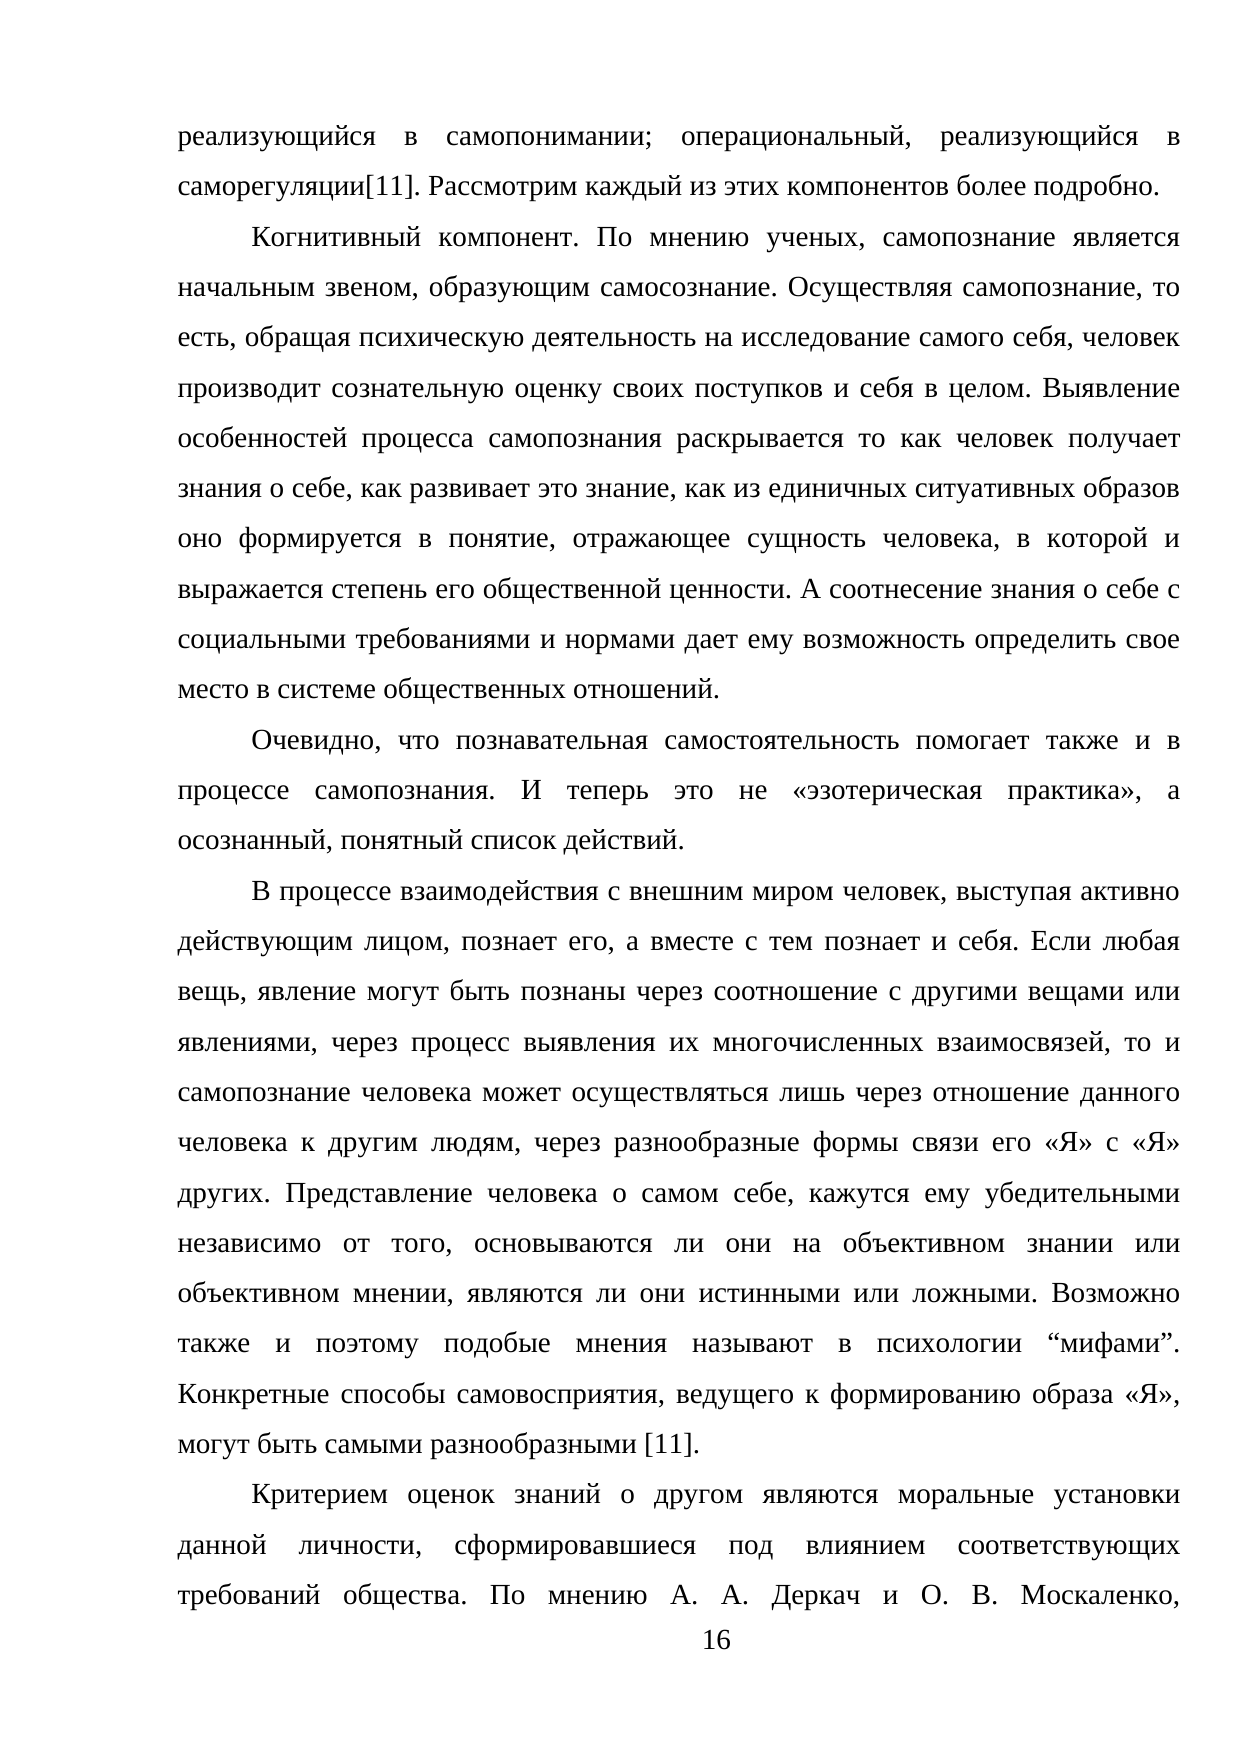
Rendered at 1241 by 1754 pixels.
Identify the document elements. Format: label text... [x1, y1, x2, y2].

text Когнитивный компонент. По мнению ученых, самопознание является начальным звеном, образующим самосознание. Осуществляя самопознание, то есть, обращая психическую деятельность на исследование самого себя, человек производит сознательную оценку своих поступков и себя в целом. Выявление особенностей процесса самопознания раскрывается то как человек получает знания о себе, как развивает это знание, как из единичных ситуативных образов оно формируется в понятие, отражающее сущность человека, в которой и выражается степень его общественной ценности. А соотнесение знания о себе с социальными требованиями и нормами дает ему возможность определить свое место в системе общественных отношений. [177, 219, 1181, 705]
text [177, 118, 1181, 202]
text Очевидно, что познавательная самостоятельность помогает также и в процессе самопознания. И теперь это не «эзотерическая практика», а осознанный, понятный список действий. [177, 722, 1181, 856]
text В процессе взаимодействия с внешним миром человек, выступая активно действующим лицом, познает его, а вместе с тем познает и себя. Если любая вещь, явление могут быть познаны через соотношение с другими вещами или явлениями, через процесс выявления их многочисленных взаимосвязей, то и самопознание человека может осуществляться лишь через отношение данного человека к другим людям, через разнообразные формы связи его «Я» с «Я» других. Представление человека о самом себе, кажутся ему убедительными независимо от того, основываются ли они на объективном знании или объективном мнении, являются ли они истинными или ложными. Возможно также и поэтому подобые мнения называют в психологии “мифами”. Конкретные способы самовосприятия, ведущего к формированию образа «Я», могут быть самыми разнообразными [11]. [177, 873, 1181, 1460]
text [177, 1477, 1181, 1611]
